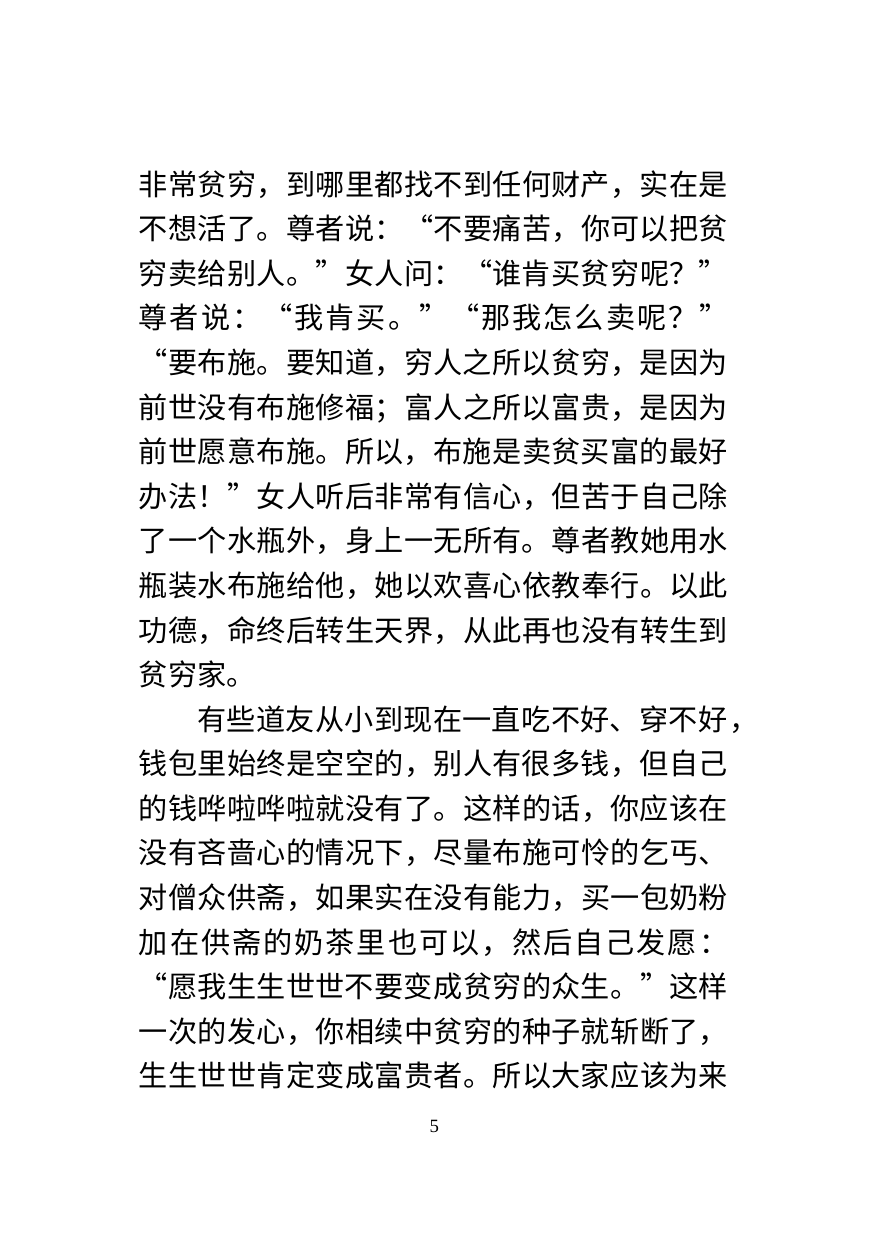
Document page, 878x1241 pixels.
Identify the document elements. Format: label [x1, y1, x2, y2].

text [139, 159, 729, 694]
text [139, 694, 729, 1096]
